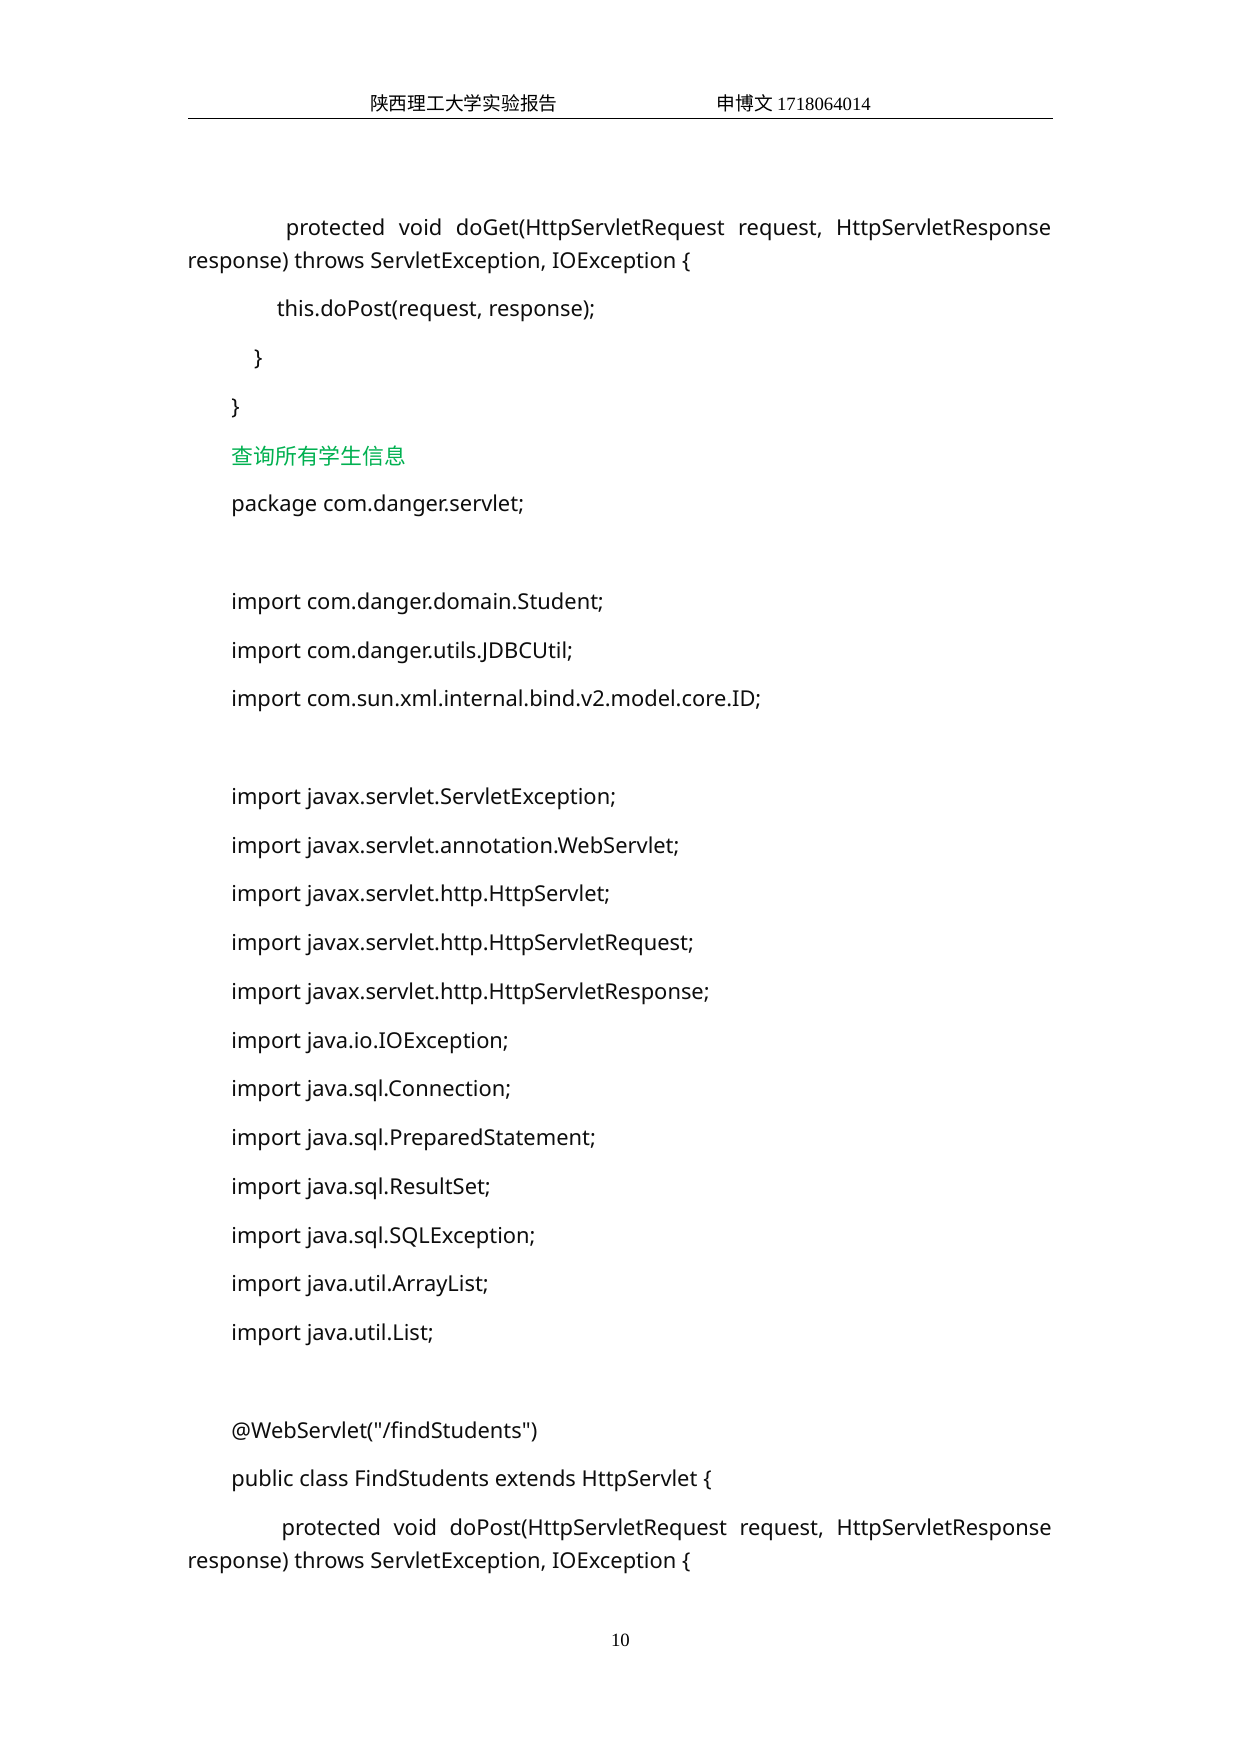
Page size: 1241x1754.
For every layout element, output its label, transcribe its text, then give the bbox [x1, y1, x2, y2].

text public class FindStudents extends HttpServlet { [187, 1462, 1053, 1494]
text import java.sql.PreparedStatement; [187, 1121, 1053, 1153]
text import javax.servlet.annotation.WebServlet; [187, 828, 1053, 861]
text import java.sql.ResultSet; [187, 1169, 1053, 1202]
text import javax.servlet.http.HttpServletResponse; [187, 974, 1053, 1007]
text this.doPost(request, response); [187, 292, 1053, 324]
text import com.danger.domain.Student; [187, 584, 1053, 617]
text import java.util.List; [187, 1316, 1053, 1348]
text import javax.servlet.http.HttpServletRequest; [187, 926, 1053, 958]
text import javax.servlet.ServletException; [187, 779, 1053, 812]
text protected void doPost(HttpServletRequest request, HttpServletResponse response) throws ServletException, IOException { [187, 1511, 1053, 1576]
text import java.util.ArrayList; [187, 1267, 1053, 1299]
text import java.sql.Connection; [187, 1072, 1053, 1104]
text @WebServlet("/findStudents") [187, 1413, 1053, 1446]
text protected void doGet(HttpServletRequest request, HttpServletResponse response) throws ServletException, IOException { [187, 211, 1053, 276]
text } [187, 389, 1053, 422]
text import com.sun.xml.internal.bind.v2.model.core.ID; [187, 682, 1053, 714]
text import java.sql.SQLException; [187, 1218, 1053, 1251]
text import com.danger.utils.JDBCUtil; [187, 633, 1053, 666]
text package com.danger.servlet; [187, 487, 1053, 519]
text import javax.servlet.http.HttpServlet; [187, 877, 1053, 909]
text 查询所有学生信息 [187, 438, 1053, 471]
text import java.io.IOException; [187, 1023, 1053, 1056]
text } [187, 341, 1053, 373]
